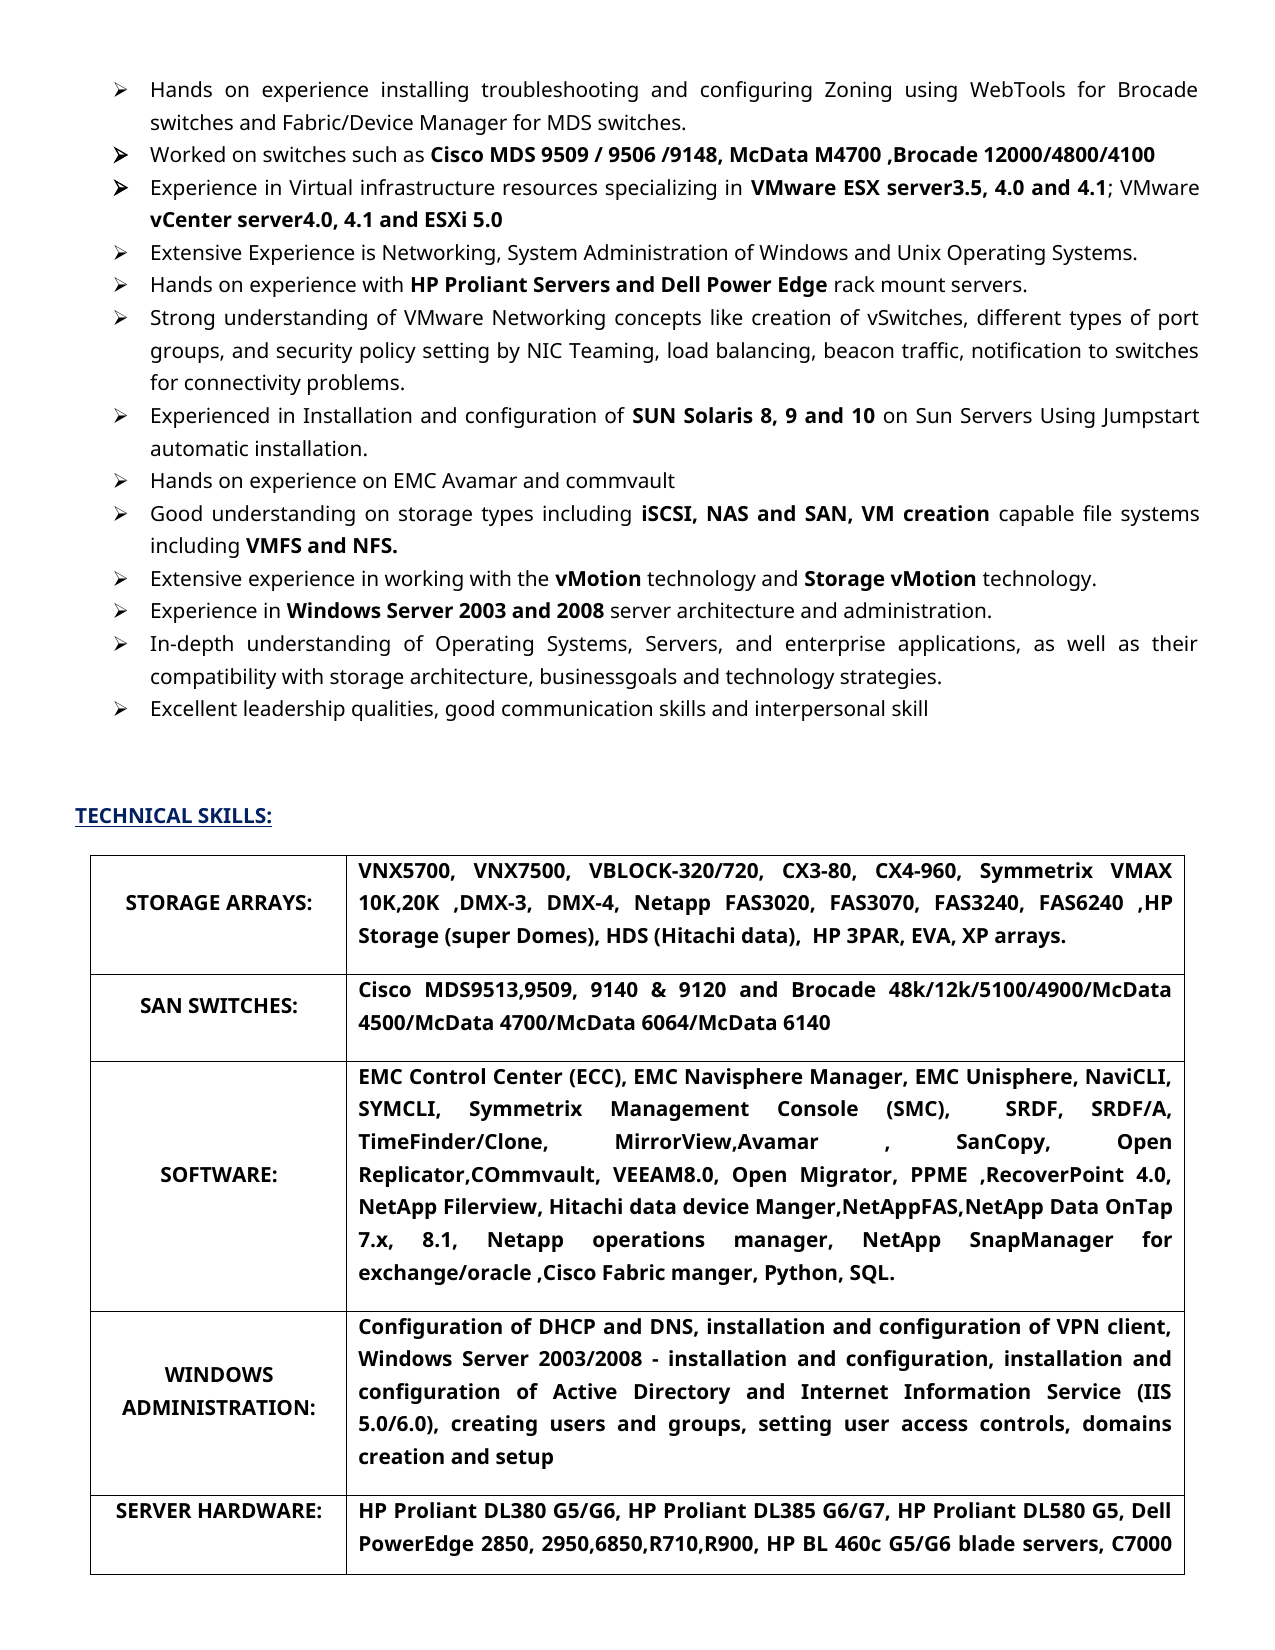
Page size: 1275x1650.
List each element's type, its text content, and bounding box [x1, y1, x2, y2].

list Hands on experience installing troubleshooting and configuring Zoning using WebTools for Brocade switches and Fabric/Device Manager for MDS switches. [112, 75, 1200, 136]
list Experience in Virtual infrastructure resources specializing in VMware ESX server3.5, 4.0 and 4.1; VMware vCenter server4.0, 4.1 and ESXi 5.0 [112, 173, 1200, 234]
table_cell SAN SWITCHES: [91, 975, 346, 1061]
table_header VNX5700, VNX7500, VBLOCK-320/720, CX3-80, CX4-960, Symmetrix VMAX 10K,20K ,DMX-3, DMX-4, Netapp FAS3020, FAS3070, FAS3240, FAS6240 ,HP Storage (super Domes), HDS (Hitachi data), HP 3PAR, EVA, XP arrays. [347, 856, 1184, 974]
table_cell Cisco MDS9513,9509, 9140 & 9120 and Brocade 48k/12k/5100/4900/McData 4500/McData 4700/McData 6064/McData 6140 [347, 975, 1184, 1061]
list Excellent leadership qualities, good communication skills and interpersonal skill [112, 694, 1200, 723]
table_header STORAGE ARRAYS: [91, 856, 346, 974]
list Strong understanding of VMware Networking concepts like creation of vSwitches, different types of port groups, and security policy setting by NIC Teaming, load balancing, beacon traffic, notification to switches for connectivity problems. [112, 303, 1200, 397]
list Extensive experience in working with the vMotion technology and Storage vMotion technology. [112, 564, 1200, 592]
list In-depth understanding of Operating Systems, Servers, and enterprise applications, as well as their compatibility with storage architecture, businessgoals and technology strategies. [112, 629, 1200, 690]
table_cell SOFTWARE: [91, 1062, 346, 1311]
list Worked on switches such as Cisco MDS 9509 / 9506 /9148, McData M4700 ,Brocade 12000/4800/4100 [112, 140, 1200, 169]
table_cell SERVER HARDWARE: [91, 1496, 346, 1574]
list Experience in Windows Server 2003 and 2008 server architecture and administration. [112, 597, 1200, 625]
list Good understanding on storage types including iSCSI, NAS and SAN, VM creation capable file systems including VMFS and NFS. [112, 499, 1200, 560]
list Hands on experience with HP Proliant Servers and Dell Power Edge rack mount servers. [112, 271, 1200, 299]
list Hands on experience on EMC Avamar and commvault [112, 466, 1200, 495]
list Experienced in Installation and configuration of SUN Solaris 8, 9 and 10 on Sun Servers Using Jumpstart automatic installation. [112, 401, 1200, 462]
table_cell Configuration of DHCP and DNS, installation and configuration of VPN client, Windows Server 2003/2008 - installation and configuration, installation and configuration of Active Directory and Internet Information Service (IIS 5.0/6.0), creating users and groups, setting user access controls, domains creation and setup [347, 1312, 1184, 1495]
table_cell EMC Control Center (ECC), EMC Navisphere Manager, EMC Unisphere, NaviCLI, SYMCLI, Symmetrix Management Console (SMC), SRDF, SRDF/A, TimeFinder/Clone, MirrorView,Avamar , SanCopy, Open Replicator,COmmvault, VEEAM8.0, Open Migrator, PPME ,RecoverPoint 4.0, NetApp Filerview, Hitachi data device Manger,NetAppFAS,NetApp Data OnTap 7.x, 8.1, Netapp operations manager, NetApp SnapManager for exchange/oracle ,Cisco Fabric manger, Python, SQL. [347, 1062, 1184, 1311]
text TECHNICAL SKILLS: [75, 801, 1200, 830]
table_cell WINDOWS ADMINISTRATION: [91, 1312, 346, 1495]
list Extensive Experience is Networking, System Administration of Windows and Unix Operating Systems. [112, 238, 1200, 266]
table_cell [347, 1496, 1184, 1574]
